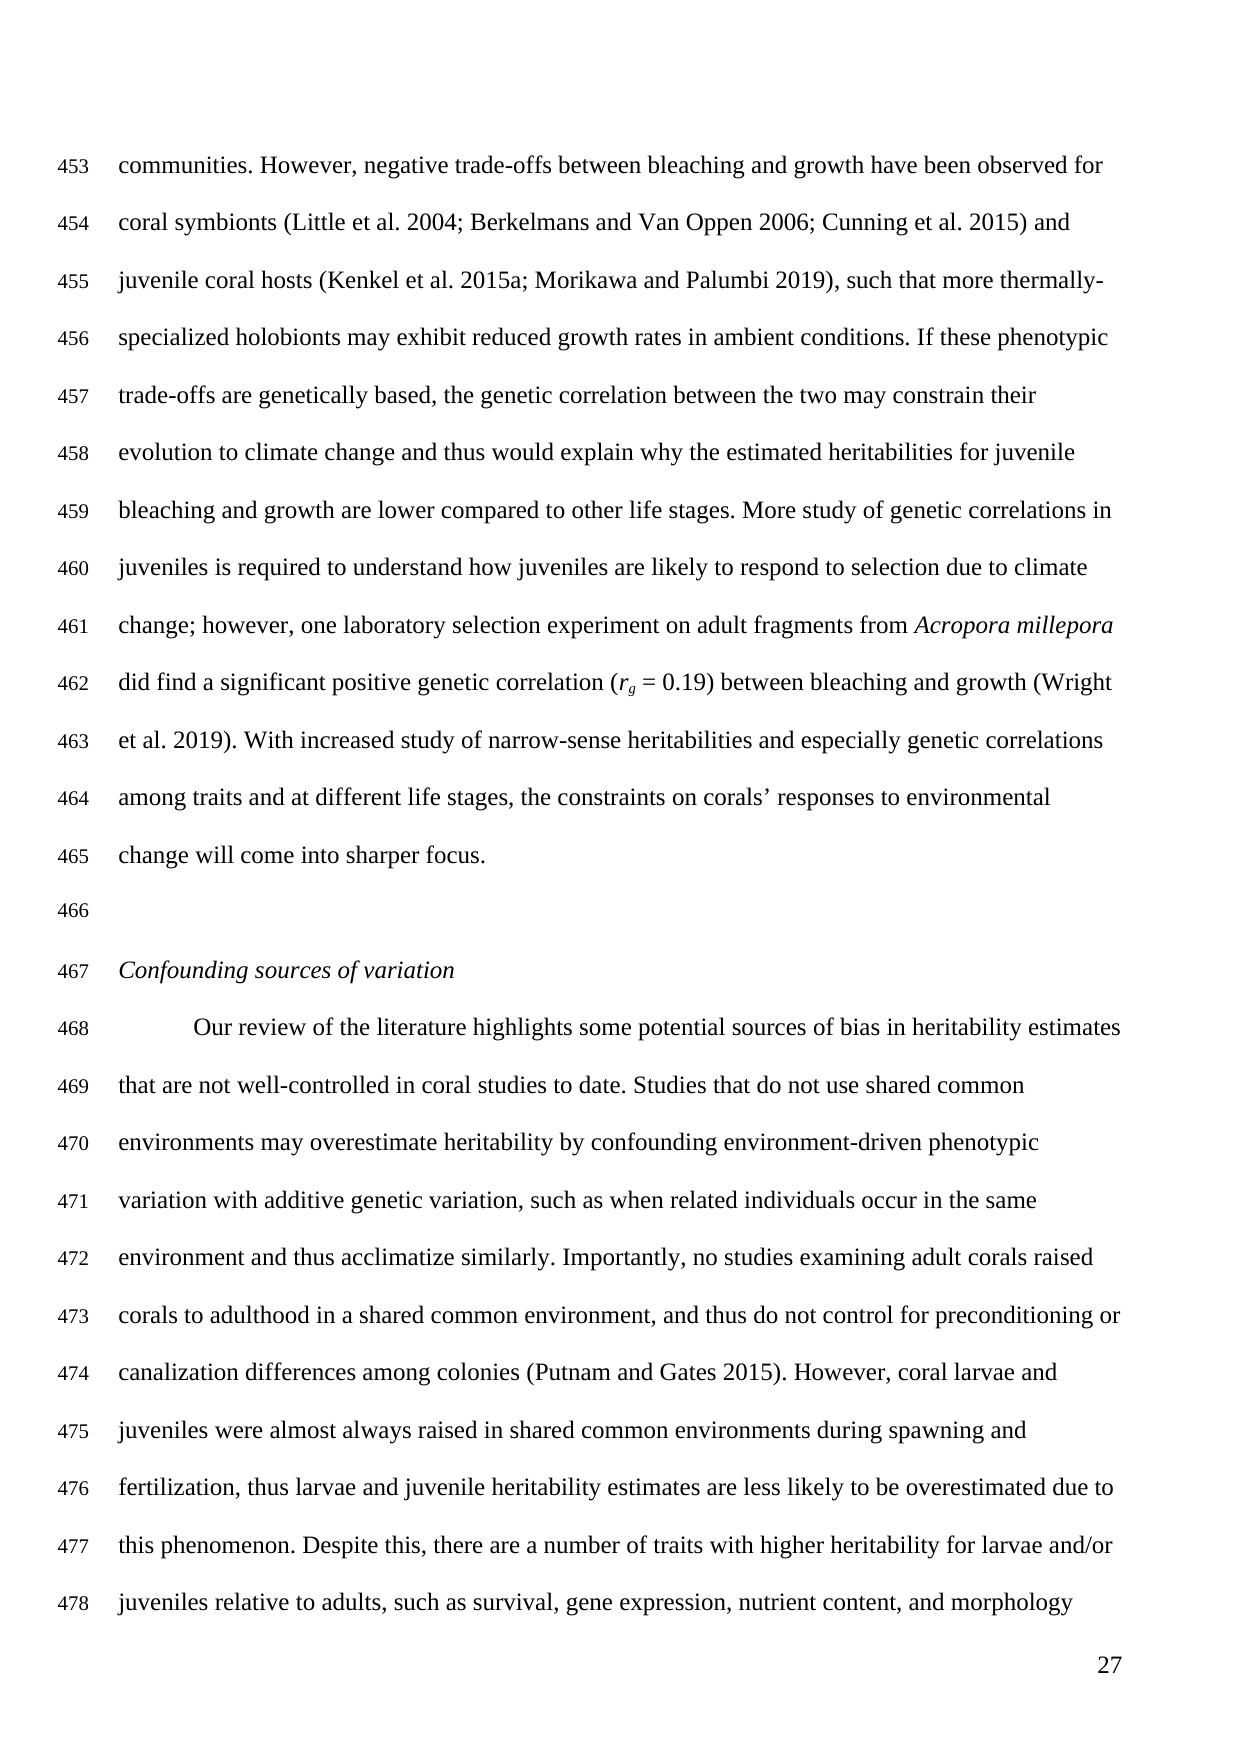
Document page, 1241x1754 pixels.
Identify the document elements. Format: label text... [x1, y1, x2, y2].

text Confounding sources of variation [118, 955, 1122, 984]
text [118, 150, 1122, 869]
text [118, 1012, 1122, 1616]
